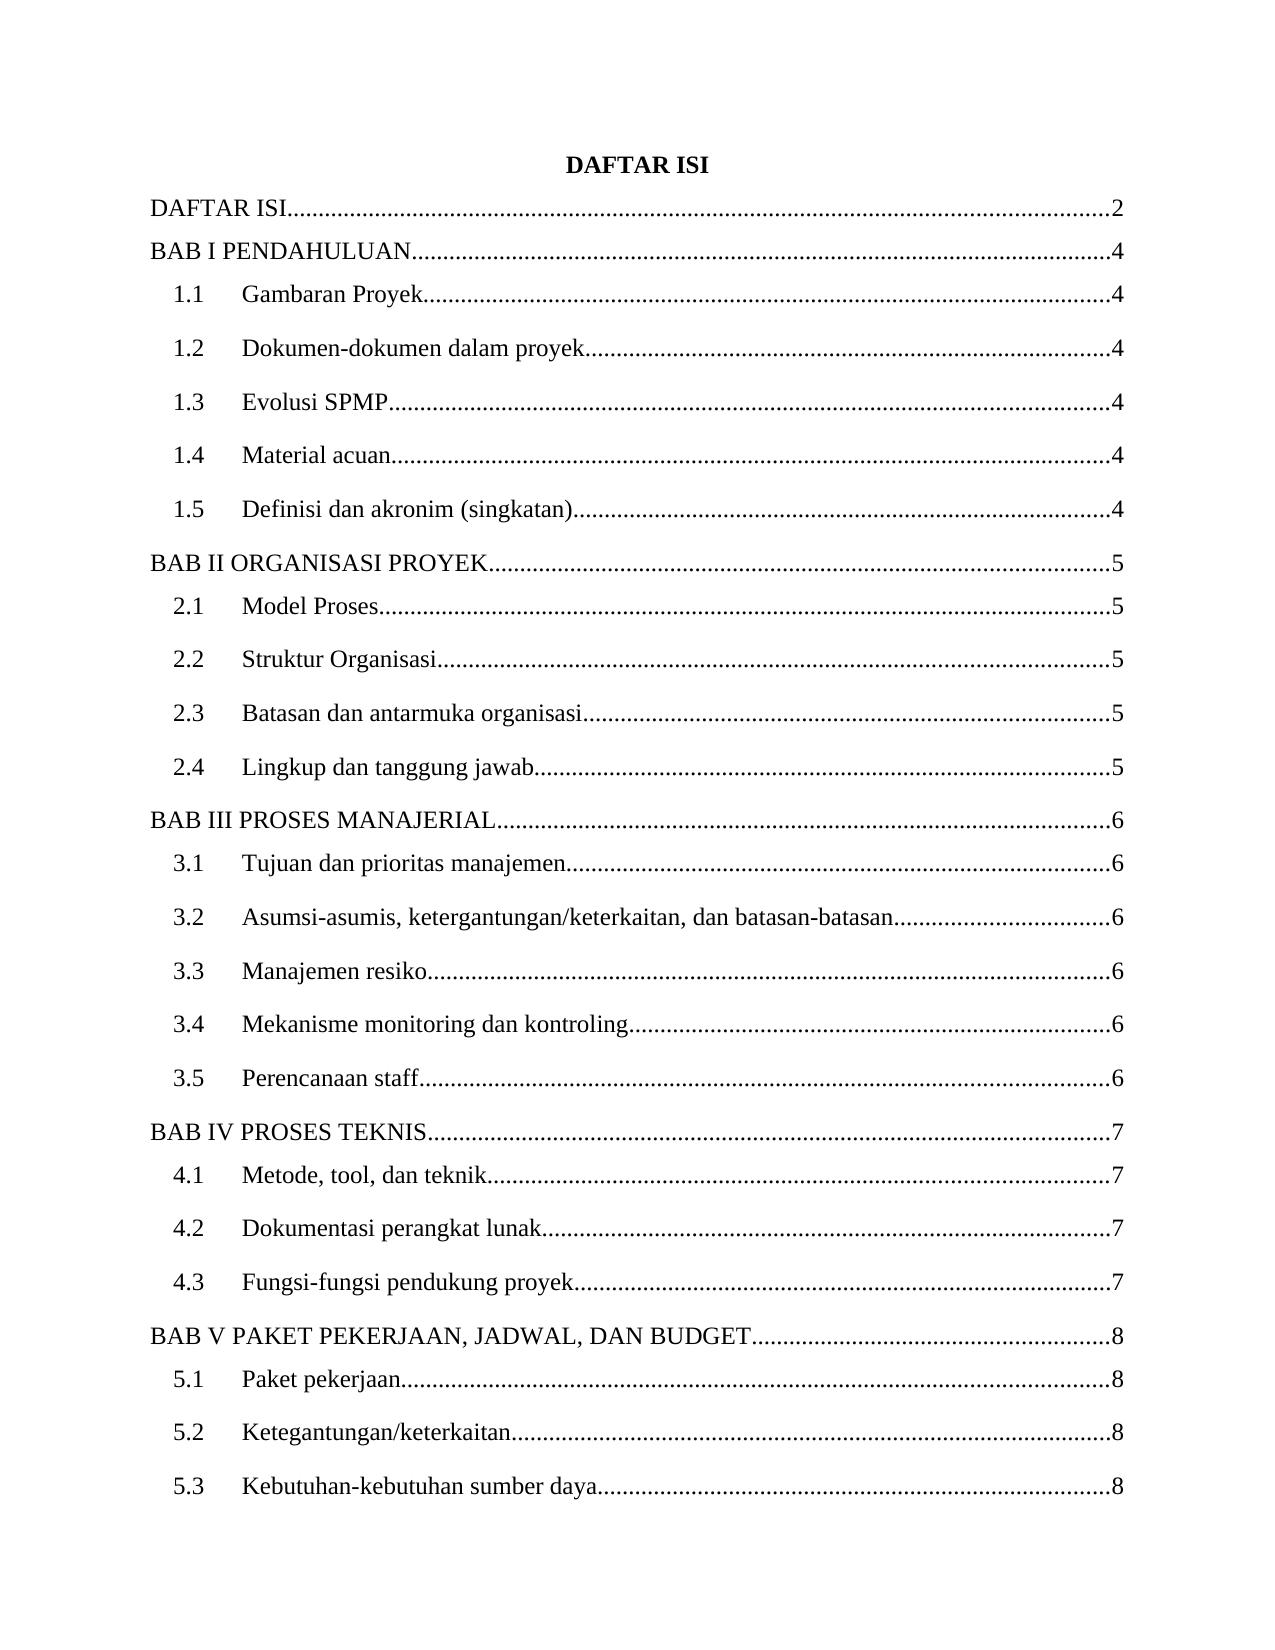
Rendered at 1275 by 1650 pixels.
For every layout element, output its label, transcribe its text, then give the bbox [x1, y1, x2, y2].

text 1.2 Dokumen-dokumen dalam proyek 4 [173, 333, 1125, 362]
text 1.4 Material acuan 4 [173, 440, 1125, 469]
text 2.1 Model Proses 5 [173, 591, 1125, 619]
text BAB V PAKET PEKERJAAN, JADWAL, DAN BUDGET 8 [150, 1321, 1125, 1349]
text BAB II ORGANISASI PROYEK 5 [150, 548, 1125, 576]
text 3.3 Manajemen resiko 6 [173, 956, 1125, 984]
text 3.4 Mekanisme monitoring dan kontroling 6 [173, 1009, 1125, 1038]
text 1.5 Definisi dan akronim (singkatan) 4 [173, 494, 1125, 523]
text 3.5 Perencanaan staff 6 [173, 1063, 1125, 1092]
text 2.2 Struktur Organisasi 5 [173, 644, 1125, 673]
text 5.1 Paket pekerjaan 8 [173, 1364, 1125, 1393]
text 1.1 Gambaran Proyek 4 [173, 279, 1125, 308]
text 3.2 Asumsi-asumis, ketergantungan/keterkaitan, dan batasan-batasan 6 [173, 902, 1125, 931]
text 4.3 Fungsi-fungsi pendukung proyek 7 [173, 1267, 1125, 1296]
text 5.3 Kebutuhan-kebutuhan sumber daya 8 [173, 1471, 1125, 1500]
text 2.3 Batasan dan antarmuka organisasi 5 [173, 698, 1125, 727]
text BAB III PROSES MANAJERIAL 6 [150, 805, 1125, 834]
text BAB I PENDAHULUAN 4 [150, 236, 1125, 265]
text BAB IV PROSES TEKNIS 7 [150, 1117, 1125, 1145]
text 1.3 Evolusi SPMP 4 [173, 387, 1125, 415]
text DAFTAR ISI [150, 150, 1125, 179]
text 2.4 Lingkup dan tanggung jawab 5 [173, 752, 1125, 780]
text 5.2 Ketegantungan/keterkaitan 8 [173, 1417, 1125, 1446]
text 4.1 Metode, tool, dan teknik 7 [173, 1160, 1125, 1188]
text 4.2 Dokumentasi perangkat lunak 7 [173, 1213, 1125, 1242]
text DAFTAR ISI 2 [150, 193, 1125, 222]
text 3.1 Tujuan dan prioritas manajemen 6 [173, 848, 1125, 877]
